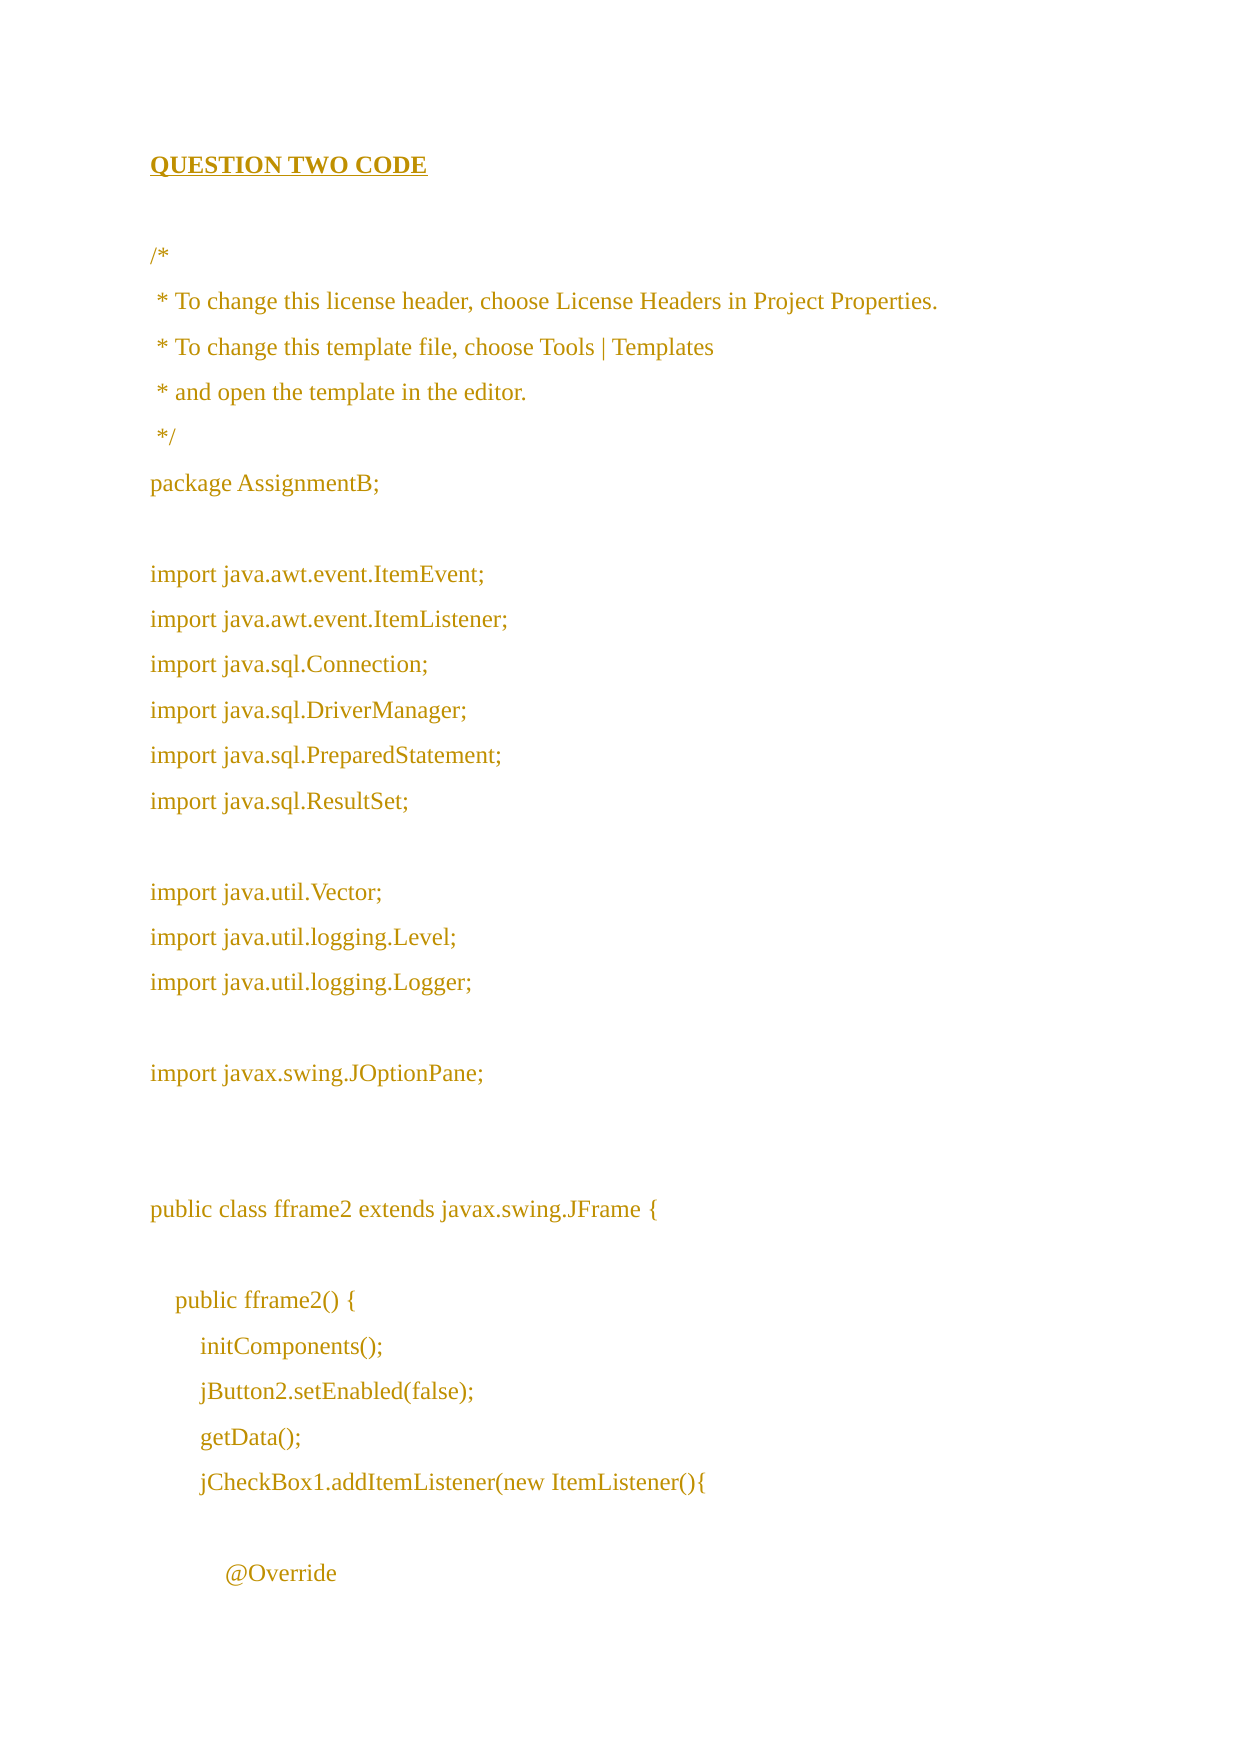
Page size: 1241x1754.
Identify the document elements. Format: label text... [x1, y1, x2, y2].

text jCheckBox1.addItemListener(new ItemListener(){ [150, 1467, 1090, 1496]
text import java.awt.event.ItemEvent; [150, 559, 1090, 587]
text jButton2.setEnabled(false); [150, 1376, 1090, 1405]
text import java.util.logging.Level; [150, 922, 1090, 951]
text public class fframe2 extends javax.swing.JFrame { [150, 1194, 1090, 1223]
text import java.awt.event.ItemListener; [150, 604, 1090, 633]
text import java.sql.ResultSet; [150, 786, 1090, 814]
text public fframe2() { [150, 1285, 1090, 1314]
text * To change this template file, choose Tools | Templates [150, 332, 1090, 360]
text import javax.swing.JOptionPane; [150, 1058, 1090, 1087]
text */ [150, 422, 1090, 451]
text /* [150, 241, 1090, 269]
text package AssignmentB; [150, 468, 1090, 497]
text QUESTION TWO CODE [150, 150, 1090, 179]
text @Override [150, 1558, 1090, 1587]
text import java.sql.PreparedStatement; [150, 740, 1090, 769]
text * To change this license header, choose License Headers in Project Properties. [150, 286, 1090, 315]
text * and open the template in the editor. [150, 377, 1090, 406]
text import java.util.logging.Logger; [150, 967, 1090, 996]
text getData(); [150, 1422, 1090, 1450]
text import java.sql.DriverManager; [150, 695, 1090, 724]
text initComponents(); [150, 1331, 1090, 1359]
text import java.sql.Connection; [150, 649, 1090, 678]
text import java.util.Vector; [150, 877, 1090, 905]
